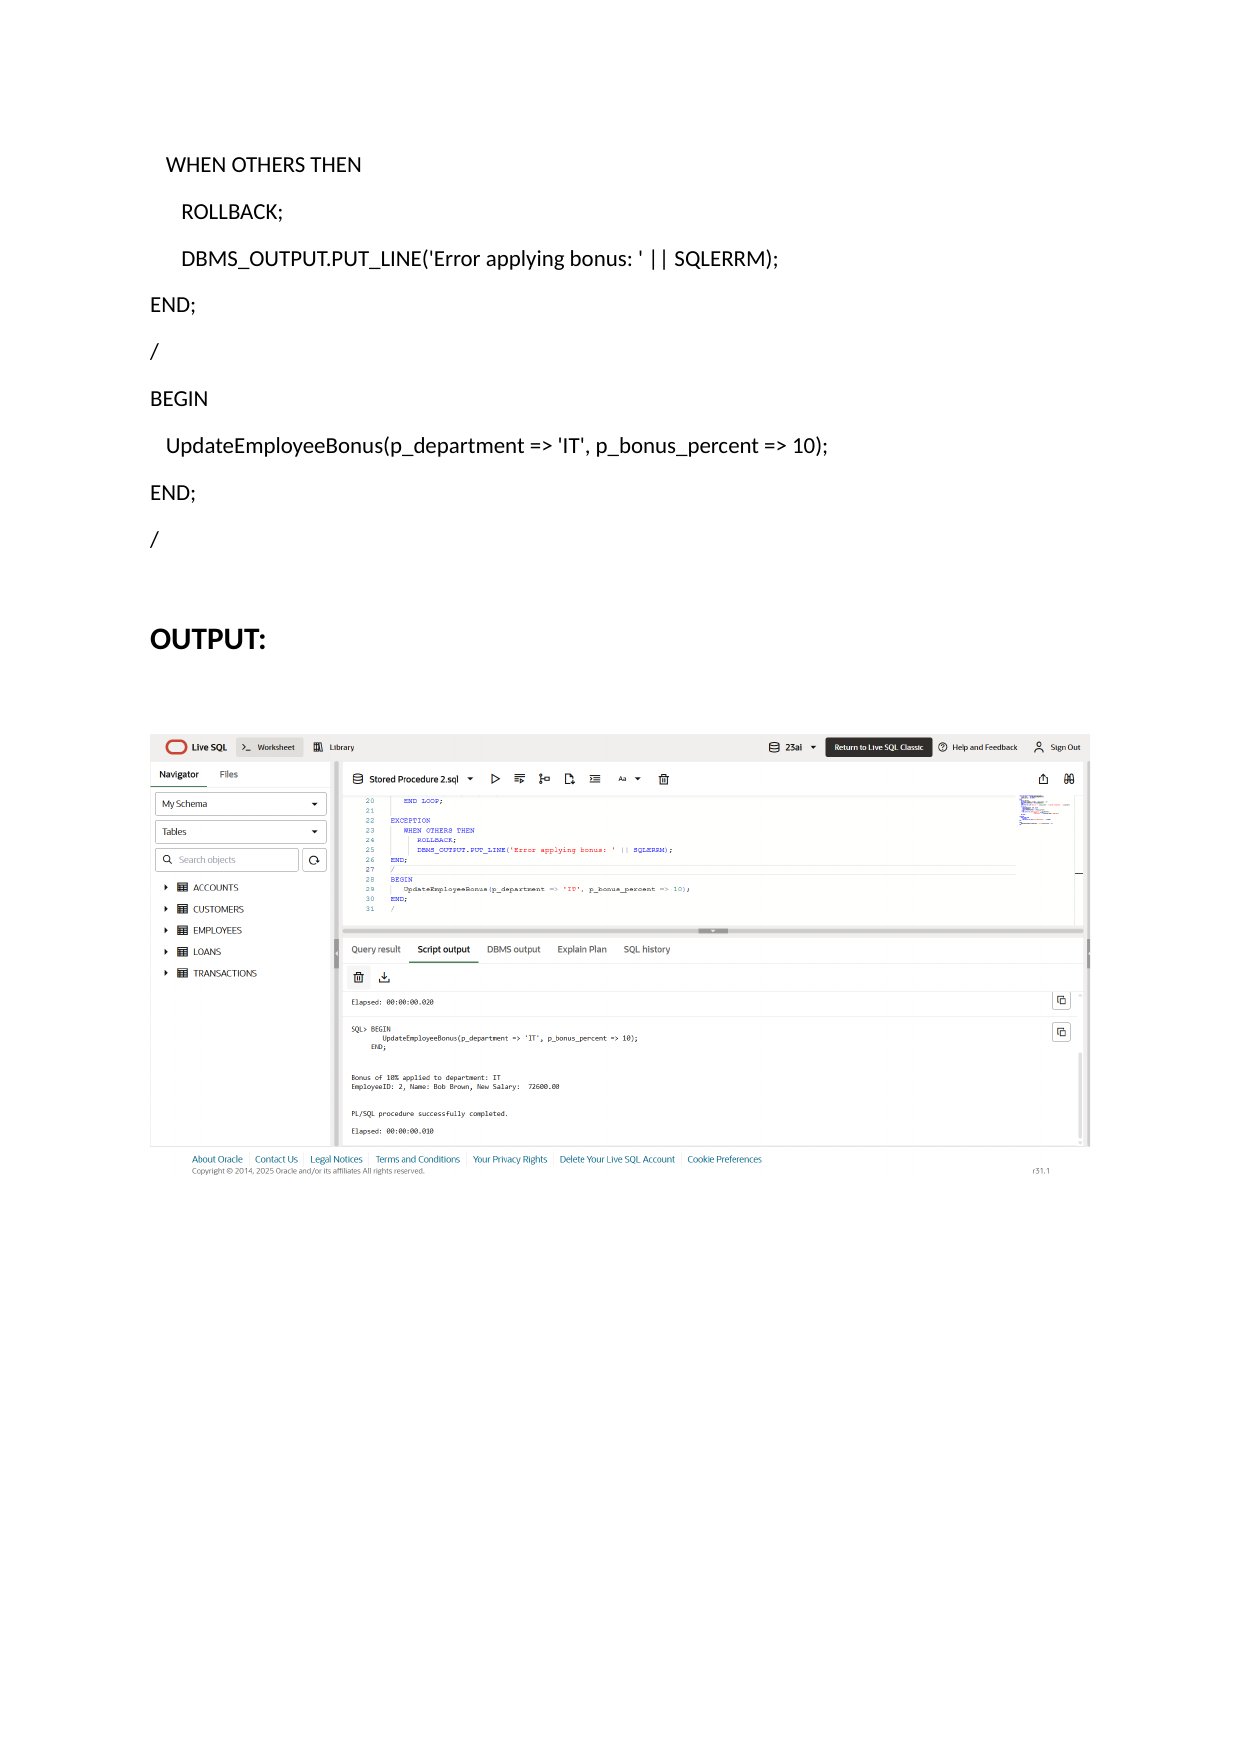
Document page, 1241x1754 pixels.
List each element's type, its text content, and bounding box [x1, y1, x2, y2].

text UpdateEmployeeBonus(p_department => 'IT', p_bonus_percent => 10); [150, 431, 1090, 459]
text END; [150, 291, 1090, 319]
picture [150, 734, 1091, 1177]
text END; [150, 478, 1090, 506]
text / [150, 525, 1090, 553]
text OUTPUT: [150, 619, 1090, 657]
text BEGIN [150, 384, 1090, 412]
text ROLLBACK; [150, 197, 1090, 225]
text / [150, 337, 1090, 366]
text DBMS_OUTPUT.PUT_LINE('Error applying bonus: ' || SQLERRM); [150, 244, 1090, 272]
text WHEN OTHERS THEN [150, 150, 1090, 178]
